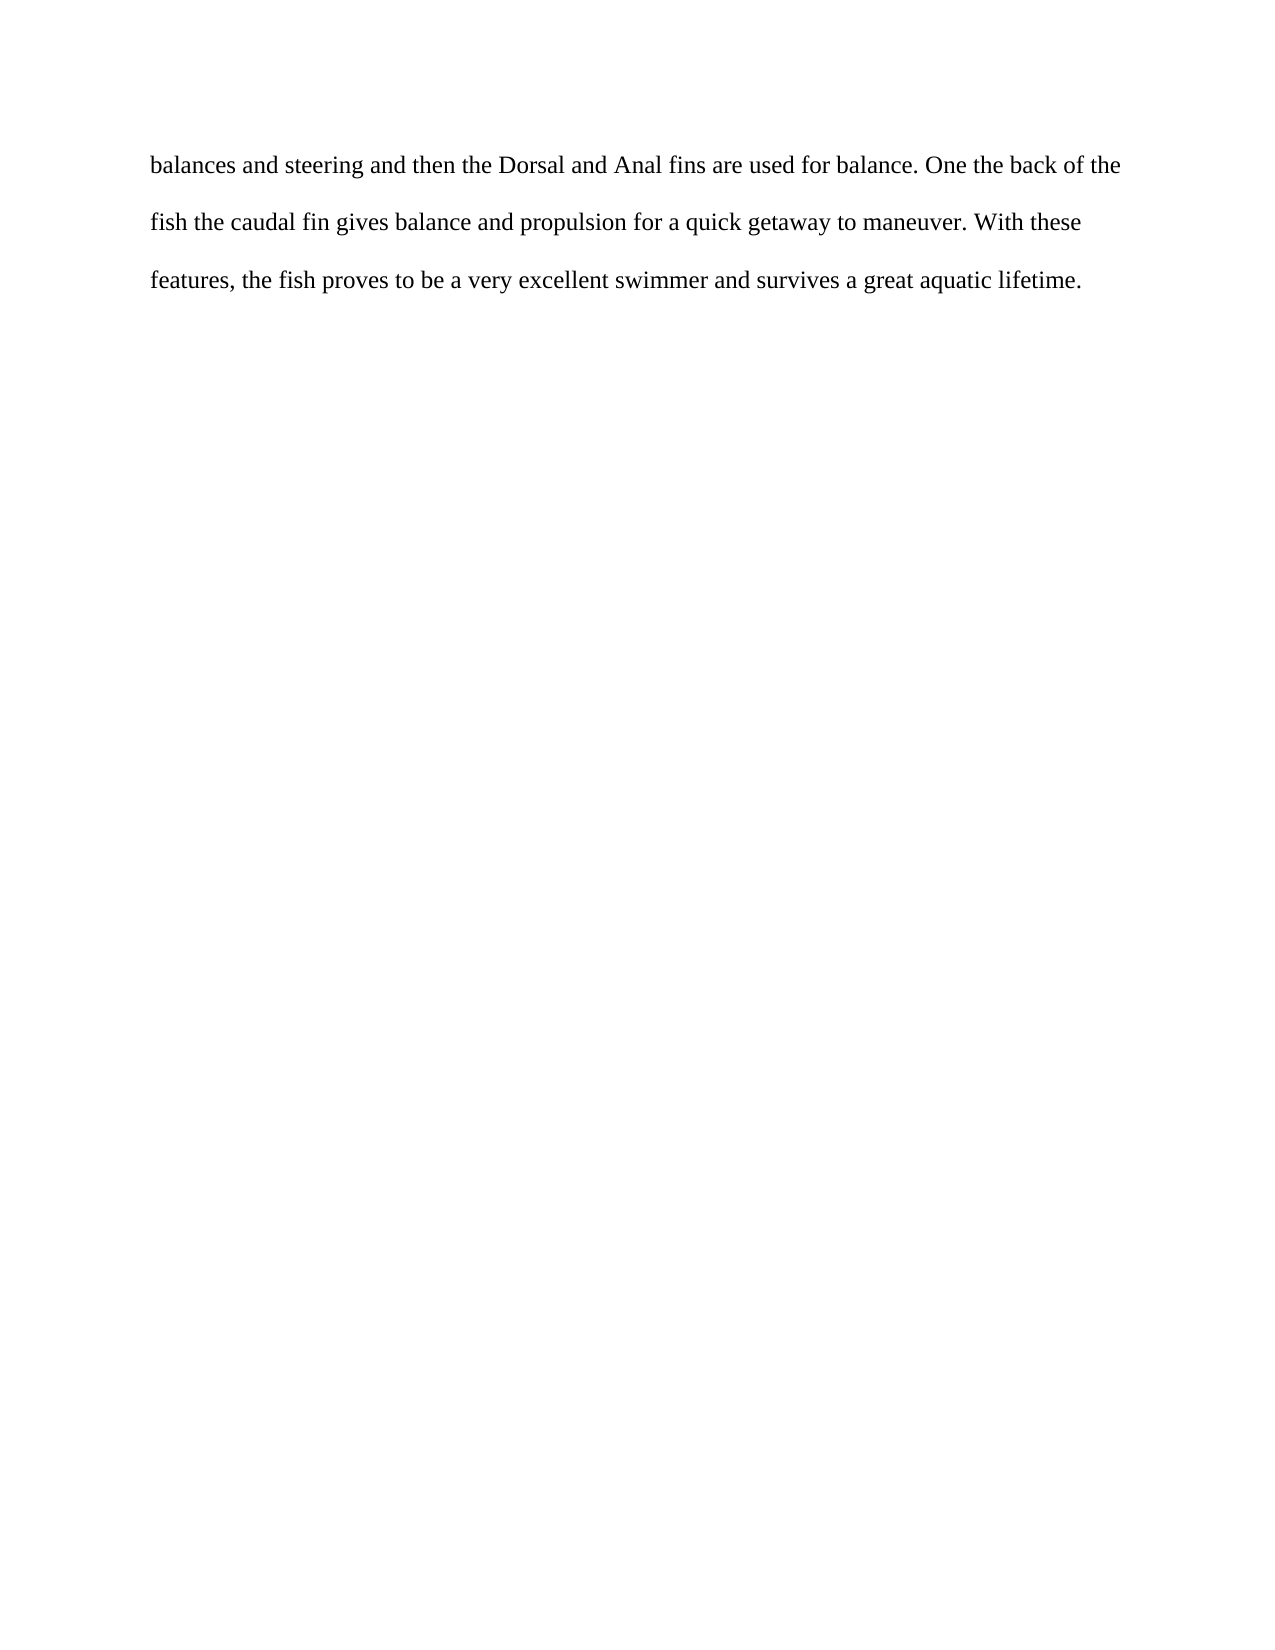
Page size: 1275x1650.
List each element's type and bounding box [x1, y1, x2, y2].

text [150, 150, 1125, 294]
